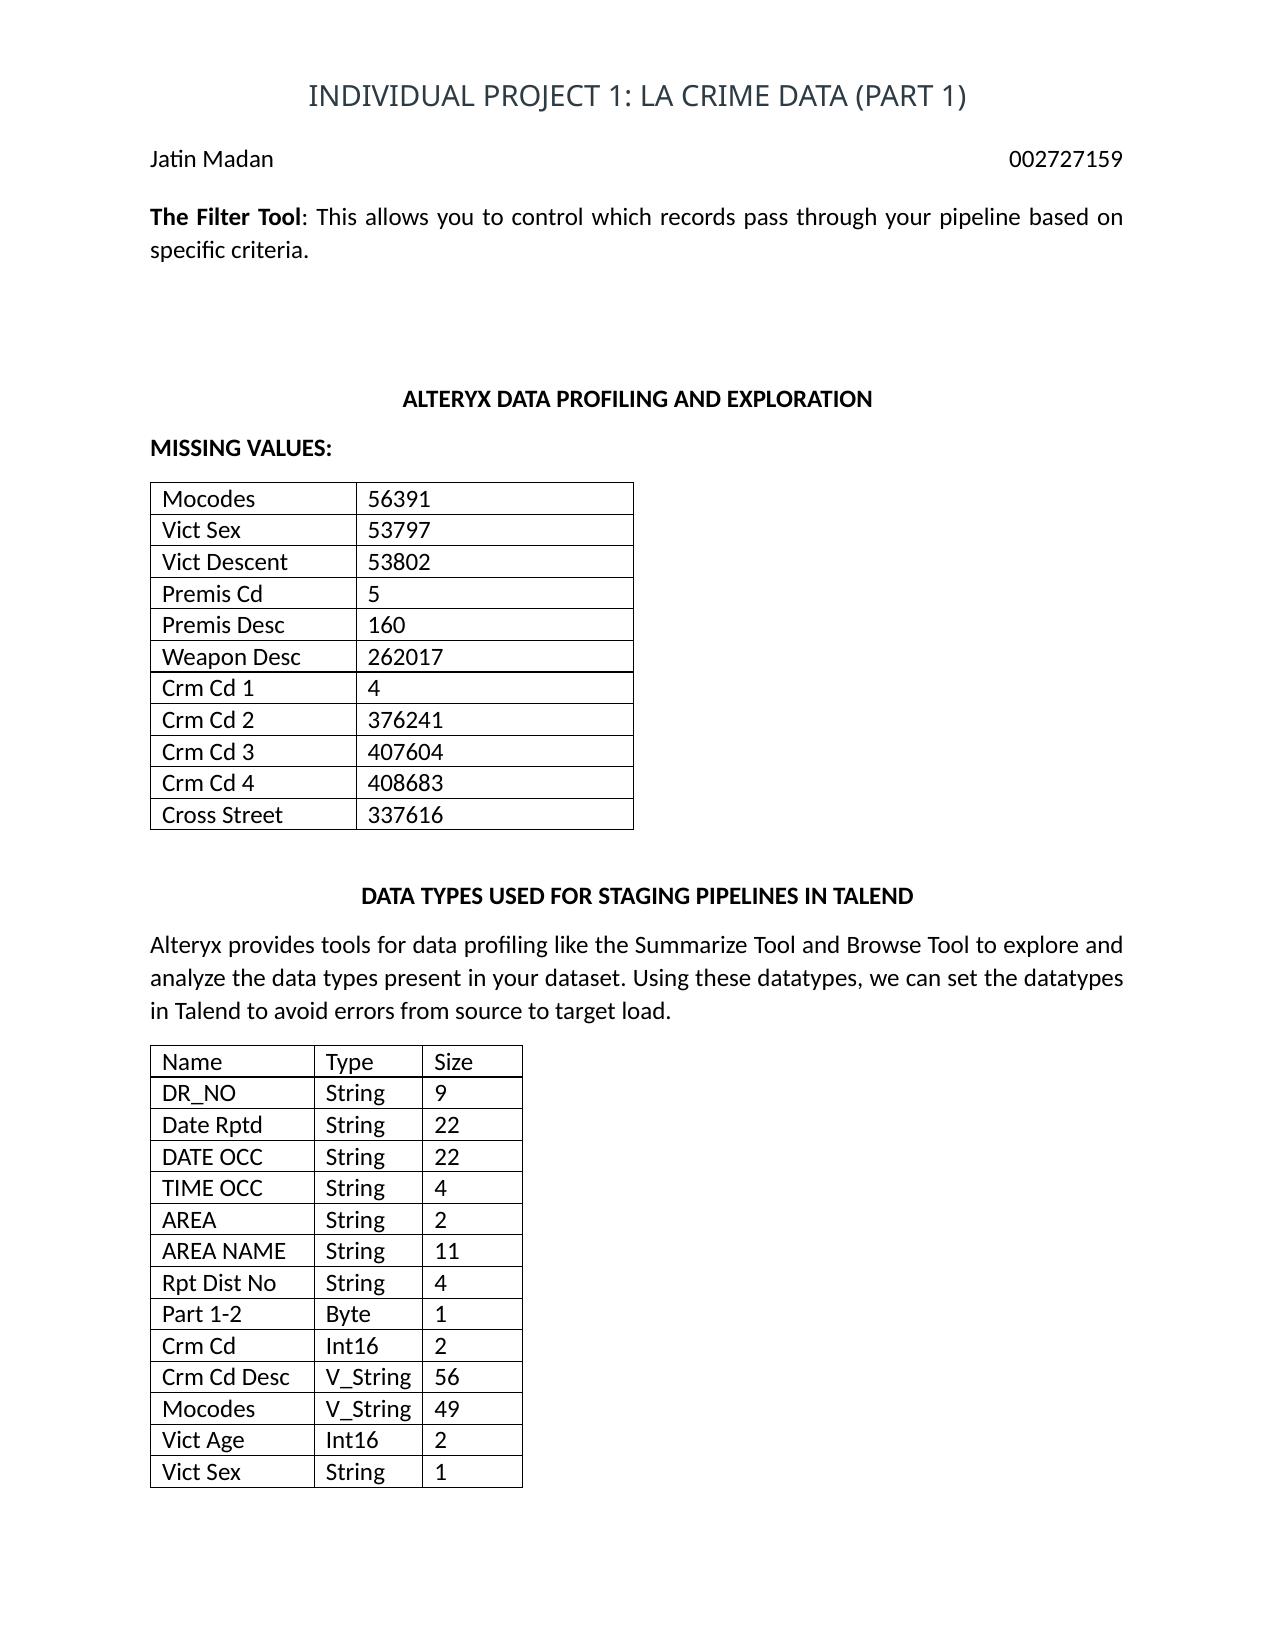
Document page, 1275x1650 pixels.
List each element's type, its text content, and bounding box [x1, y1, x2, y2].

table_cell 49 [423, 1393, 522, 1424]
text DATA TYPES USED FOR STAGING PIPELINES IN TALEND [150, 880, 1125, 910]
table_header 56391 [357, 483, 633, 514]
table_cell Cross Street [151, 799, 356, 829]
table_cell Crm Cd 4 [151, 767, 356, 798]
table_cell String [315, 1109, 422, 1139]
table_cell 53802 [357, 546, 633, 577]
table_cell 4 [357, 673, 633, 703]
table_cell 11 [423, 1235, 522, 1266]
table_cell AREA [151, 1204, 314, 1234]
table_cell TIME OCC [151, 1172, 314, 1203]
table_header Size [423, 1046, 522, 1076]
table_cell Date Rptd [151, 1109, 314, 1139]
table_cell Int16 [315, 1425, 422, 1455]
table_cell 56 [423, 1362, 522, 1392]
table_cell Crm Cd 1 [151, 673, 356, 703]
table_cell 2 [423, 1330, 522, 1361]
table_cell 407604 [357, 736, 633, 766]
table_cell 2 [423, 1204, 522, 1234]
table_cell 22 [423, 1109, 522, 1139]
text The Filter Tool: This allows you to control which records pass through your pipeline based on specific criteria. [150, 201, 1125, 265]
table_cell 376241 [357, 704, 633, 734]
table_cell Rpt Dist No [151, 1267, 314, 1297]
table_cell String [315, 1456, 422, 1487]
table_cell Vict Descent [151, 546, 356, 577]
table_cell Int16 [315, 1330, 422, 1361]
table_cell AREA NAME [151, 1235, 314, 1266]
table_cell Byte [315, 1299, 422, 1329]
table_cell 53797 [357, 515, 633, 545]
table_cell 1 [423, 1299, 522, 1329]
table_cell V_String [315, 1393, 422, 1424]
text Alteryx provides tools for data profiling like the Summarize Tool and Browse Tool to explore and analyze the data types present in your dataset. Using these datatypes, we can set the datatypes in Talend to avoid errors from source to target load. [150, 929, 1125, 1026]
table_cell 337616 [357, 799, 633, 829]
table_cell 2 [423, 1425, 522, 1455]
table_cell String [315, 1204, 422, 1234]
text ALTERYX DATA PROFILING AND EXPLORATION [150, 383, 1125, 413]
text MISSING VALUES: [150, 432, 1125, 463]
table_cell Part 1-2 [151, 1299, 314, 1329]
table_header Mocodes [151, 483, 356, 514]
table_cell Crm Cd Desc [151, 1362, 314, 1392]
table_cell String [315, 1078, 422, 1108]
table_cell 262017 [357, 641, 633, 671]
table_cell Crm Cd [151, 1330, 314, 1361]
table_cell 160 [357, 609, 633, 640]
table_cell 22 [423, 1141, 522, 1171]
table_cell String [315, 1267, 422, 1297]
table_cell DR_NO [151, 1078, 314, 1108]
table_cell Mocodes [151, 1393, 314, 1424]
table_header Name [151, 1046, 314, 1076]
table_cell 1 [423, 1456, 522, 1487]
table_cell Crm Cd 3 [151, 736, 356, 766]
table_cell String [315, 1172, 422, 1203]
table_cell DATE OCC [151, 1141, 314, 1171]
table_cell 9 [423, 1078, 522, 1108]
table_cell Crm Cd 2 [151, 704, 356, 734]
table_cell 4 [423, 1267, 522, 1297]
table_cell 4 [423, 1172, 522, 1203]
table_cell 5 [357, 578, 633, 608]
table_cell Vict Age [151, 1425, 314, 1455]
table_cell Vict Sex [151, 515, 356, 545]
table_cell String [315, 1235, 422, 1266]
table_cell String [315, 1141, 422, 1171]
table_cell 408683 [357, 767, 633, 798]
table_cell V_String [315, 1362, 422, 1392]
table_cell Premis Desc [151, 609, 356, 640]
table_cell Vict Sex [151, 1456, 314, 1487]
table_header Type [315, 1046, 422, 1076]
table_cell Weapon Desc [151, 641, 356, 671]
table_cell Premis Cd [151, 578, 356, 608]
